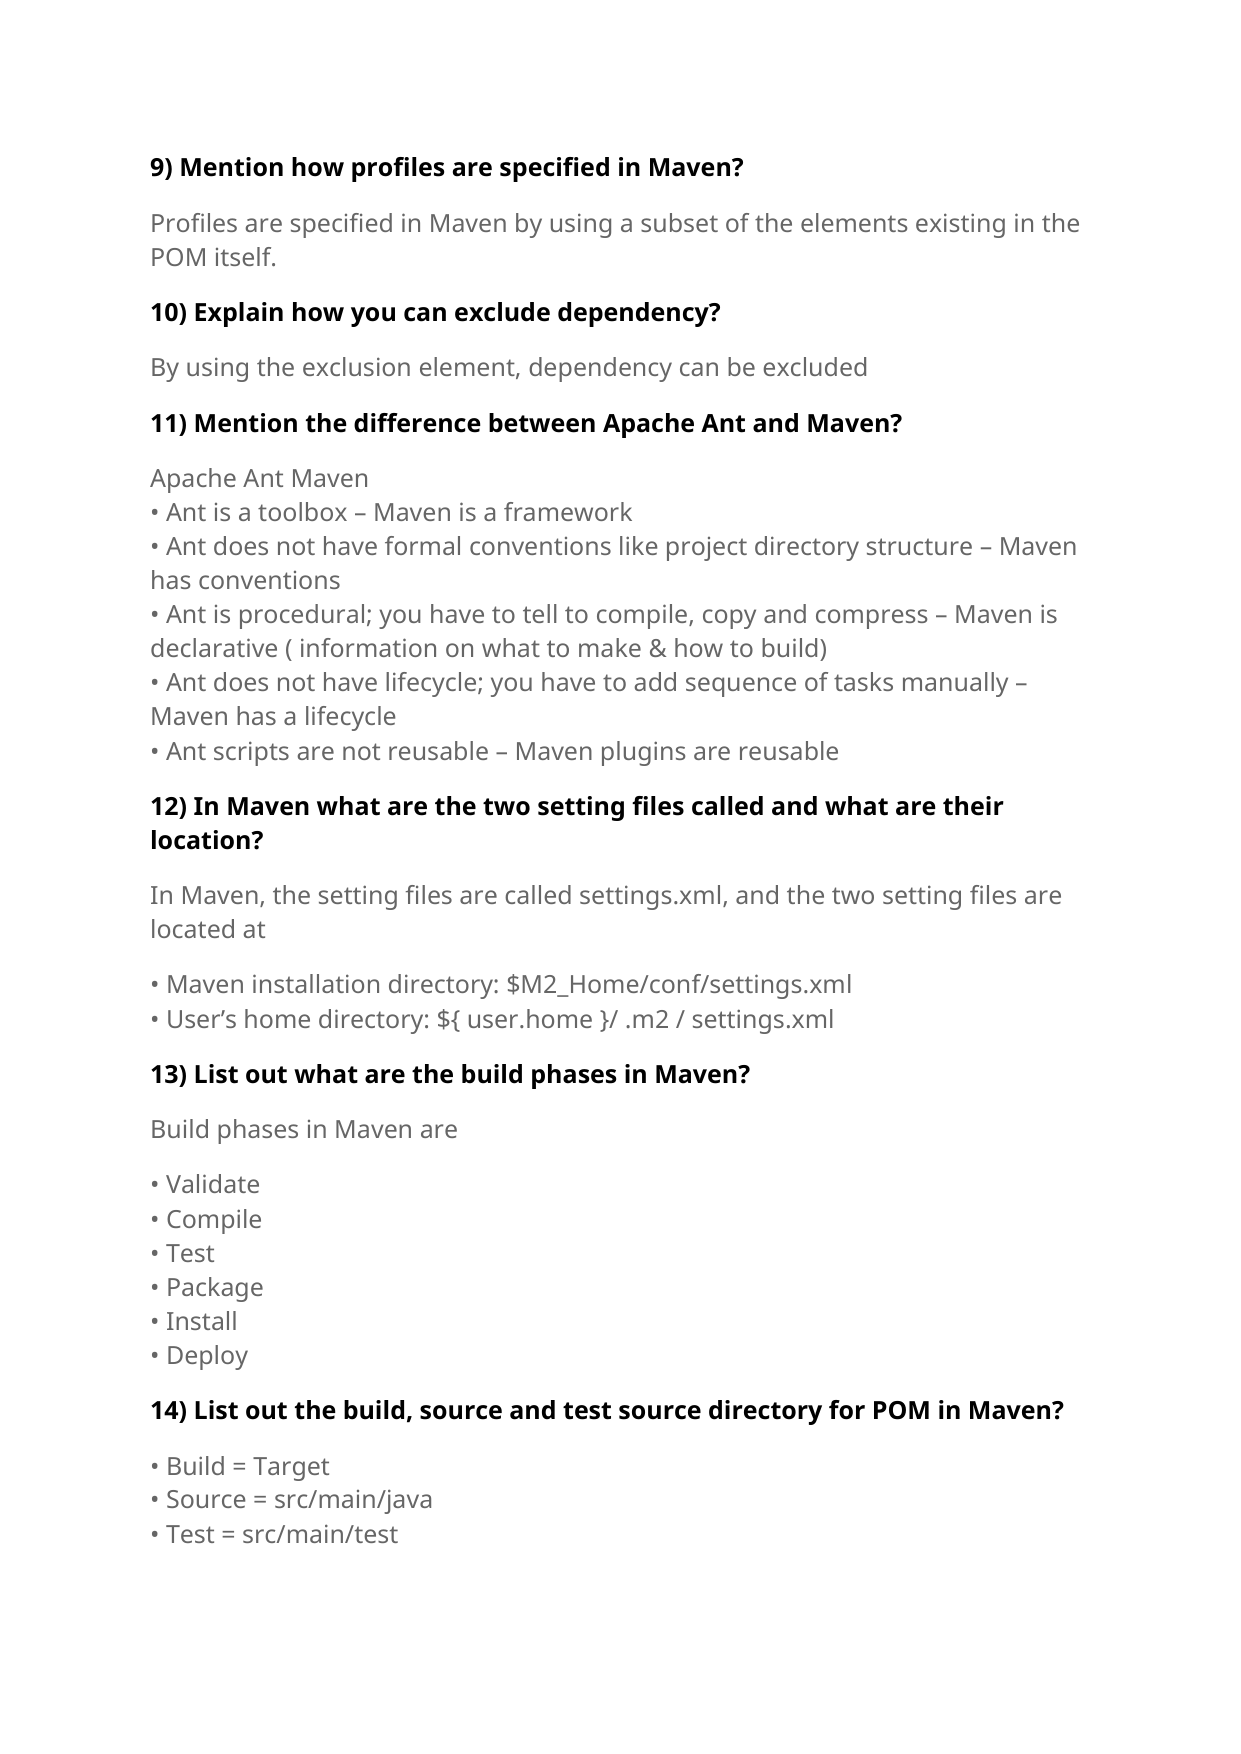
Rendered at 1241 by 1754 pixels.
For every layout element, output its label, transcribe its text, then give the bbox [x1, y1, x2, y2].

text By using the exclusion element, dependency can be excluded [150, 350, 1090, 384]
text 13) List out what are the build phases in Maven? [150, 1057, 1090, 1091]
text 11) Mention the difference between Apache Ant and Maven? [150, 405, 1090, 439]
text 10) Explain how you can exclude dependency? [150, 295, 1090, 329]
text Build phases in Maven are [150, 1112, 1090, 1146]
text 12) In Maven what are the two setting files called and what are their location? [150, 788, 1090, 857]
text 14) List out the build, source and test source directory for POM in Maven? [150, 1393, 1090, 1427]
text Profiles are specified in Maven by using a subset of the elements existing in the POM itself. [150, 205, 1090, 273]
text In Maven, the setting files are called settings.xml, and the two setting files are located at [150, 878, 1090, 946]
text Apache Ant Maven • Ant is a toolbox – Maven is a framework • Ant does not have formal conventions like project directory structure – Maven has conventions • Ant is procedural; you have to tell to compile, copy and compress – Maven is declarative ( information on what to make & how to build) • Ant does not have lifecycle; you have to add sequence of tasks manually – Maven has a lifecycle • Ant scripts are not reusable – Maven plugins are reusable [150, 461, 1090, 767]
text • Maven installation directory: $M2_Home/conf/settings.xml • User’s home directory: ${ user.home }/ .m2 / settings.xml [150, 967, 1090, 1035]
text • Validate • Compile • Test • Package • Install • Deploy [150, 1167, 1090, 1372]
text • Build = Target • Source = src/main/java • Test = src/main/test [150, 1448, 1090, 1550]
text 9) Mention how profiles are specified in Maven? [150, 150, 1090, 184]
